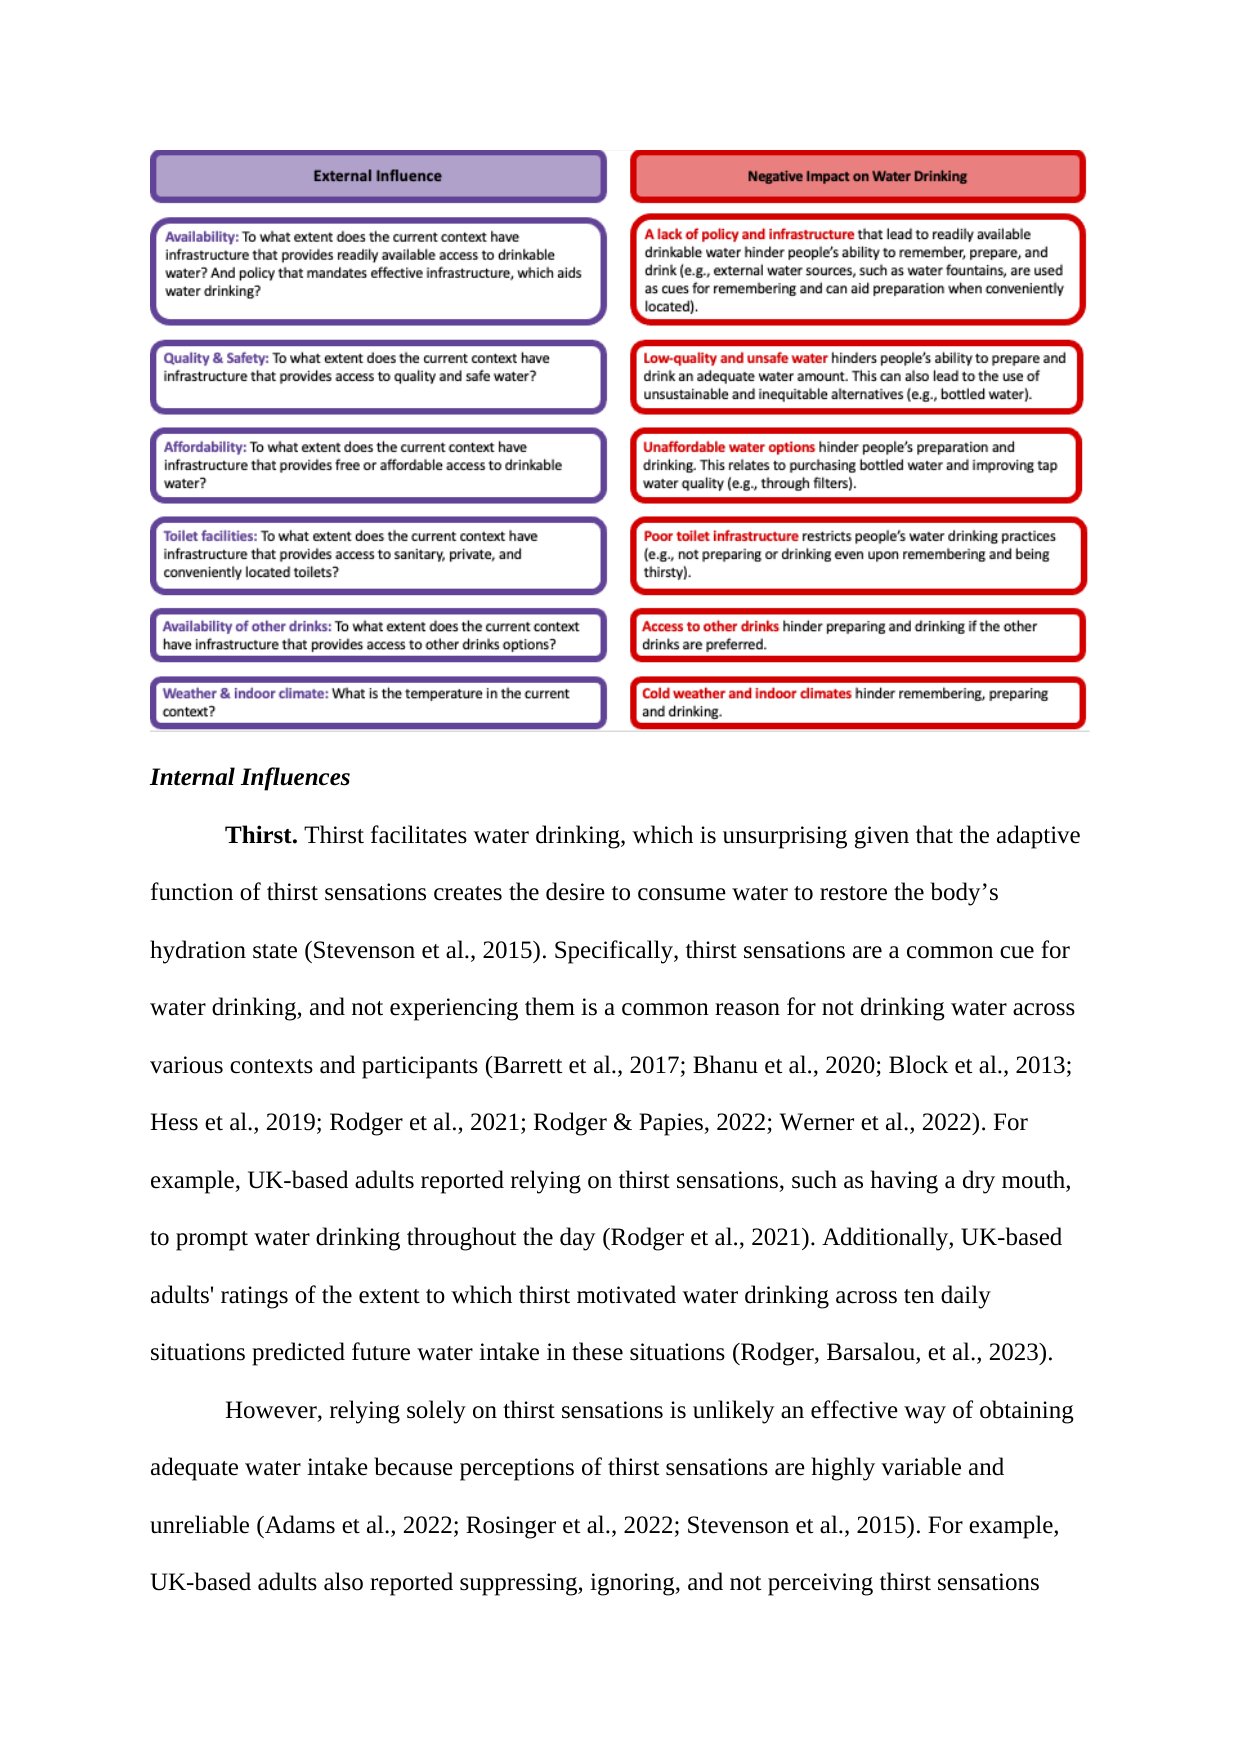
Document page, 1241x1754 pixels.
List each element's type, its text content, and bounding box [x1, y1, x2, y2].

text Internal Influences [150, 762, 1090, 791]
picture [150, 150, 1090, 732]
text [150, 1395, 1090, 1596]
text Thirst. Thirst facilitates water drinking, which is unsurprising given that the adaptive function of thirst sensations creates the desire to consume water to restore the body’s hydration state (Stevenson et al., 2015). Specifically, thirst sensations are a common cue for water drinking, and not experiencing them is a common reason for not drinking water across various contexts and participants (Barrett et al., 2017; Bhanu et al., 2020; Block et al., 2013; Hess et al., 2019; Rodger et al., 2021; Rodger & Papies, 2022; Werner et al., 2022). For example, UK-based adults reported relying on thirst sensations, such as having a dry mouth, to prompt water drinking throughout the day (Rodger et al., 2021). Additionally, UK-based adults' ratings of the extent to which thirst motivated water drinking across ten daily situations predicted future water intake in these situations (Rodger, Barsalou, et al., 2023). [150, 820, 1090, 1366]
